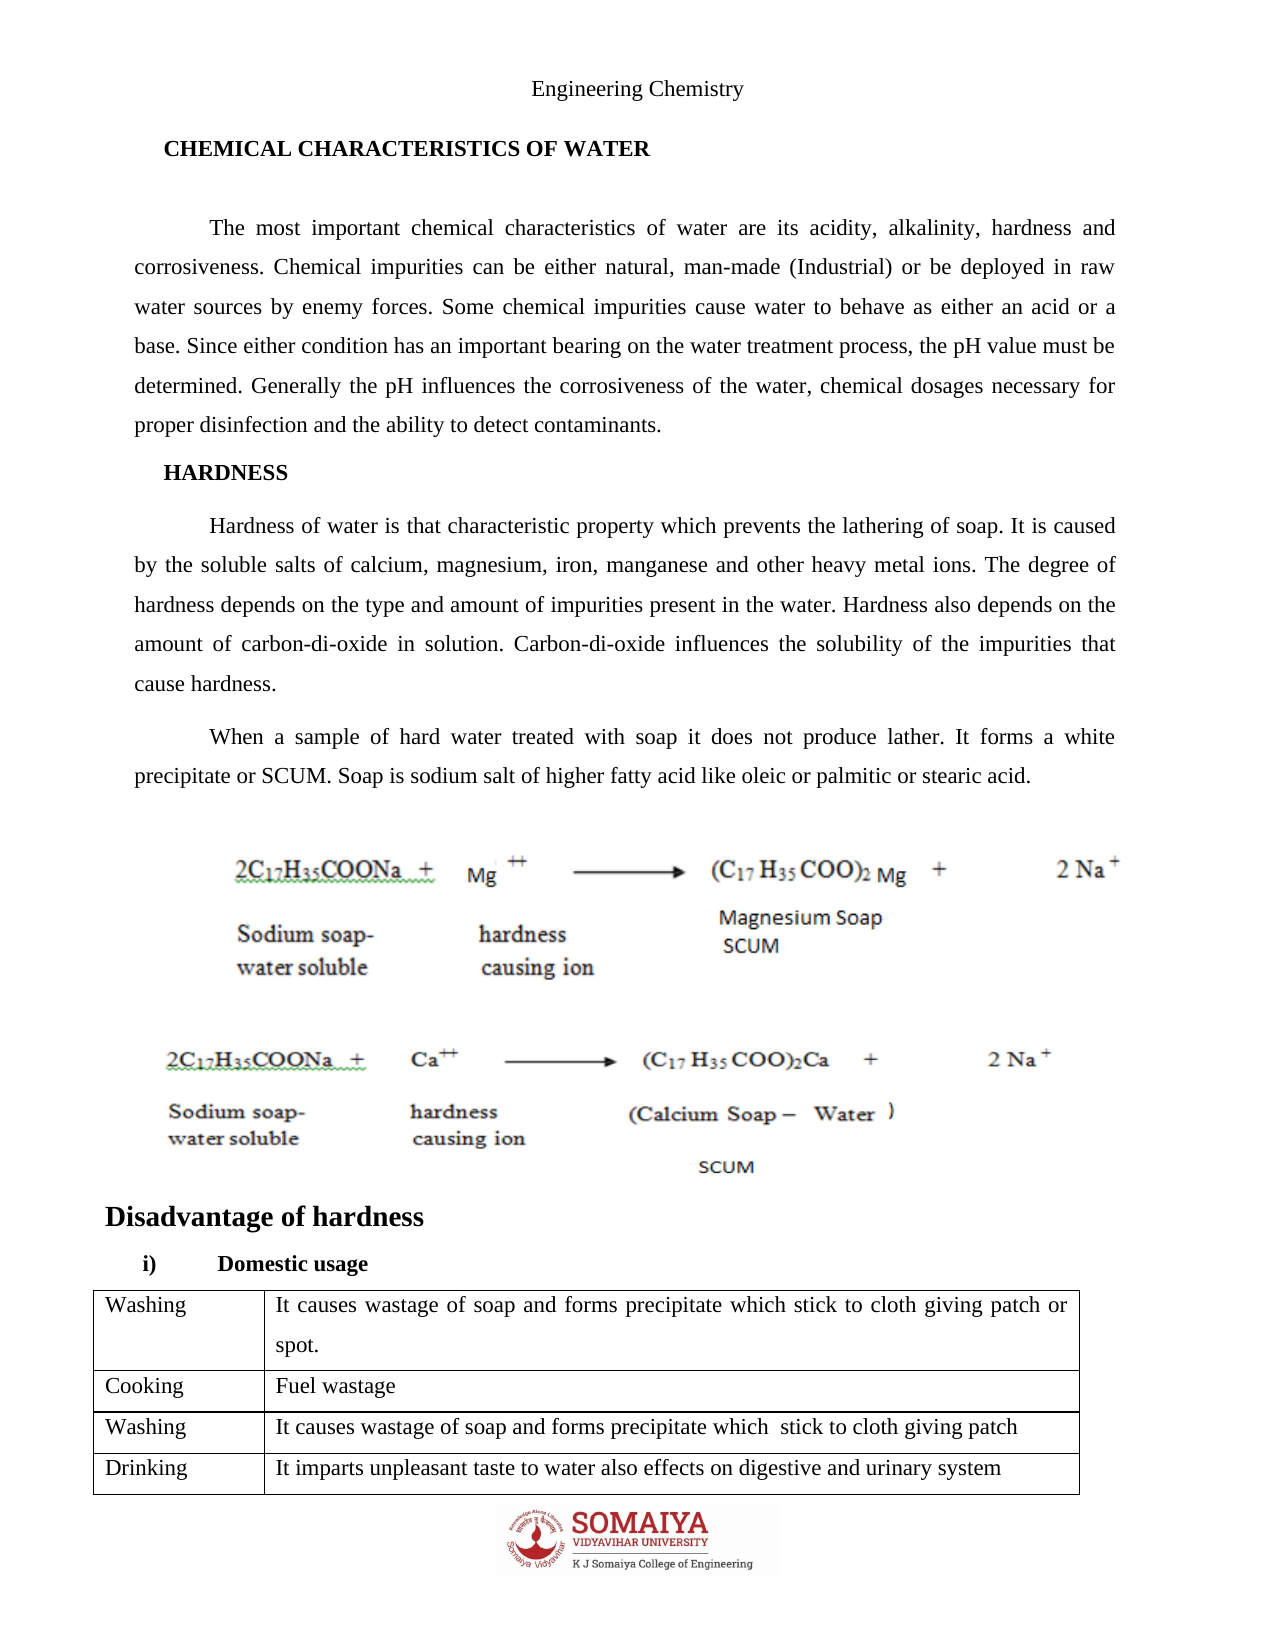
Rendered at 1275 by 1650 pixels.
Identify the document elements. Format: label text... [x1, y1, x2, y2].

picture [496, 1504, 779, 1575]
text Hardness of water is that characteristic property which prevents the lathering of soap. It is caused by the soluble salts of calcium, magnesium, iron, manganese and other heavy metal ions. The degree of hardness depends on the type and amount of impurities present in the water. Hardness also depends on the amount of carbon-di-oxide in solution. Carbon-di-oxide influences the solubility of the impurities that cause hardness. [134, 512, 1117, 696]
table_cell Drinking [94, 1454, 264, 1494]
table_cell It causes wastage of soap and forms precipitate which stick to cloth giving patch [265, 1413, 1079, 1453]
table_cell Washing [94, 1413, 264, 1453]
table_cell It imparts unpleasant taste to water also effects on digestive and urinary system [265, 1454, 1079, 1494]
picture [134, 1028, 1071, 1186]
subtitle CHEMICAL CHARACTERISTICS OF WATER [134, 135, 1170, 161]
table_header Washing [94, 1291, 264, 1370]
text The most important chemical characteristics of water are its acidity, alkalinity, hardness and corrosiveness. Chemical impurities can be either natural, man-made (Industrial) or be deployed in raw water sources by enemy forces. Some chemical impurities cause water to behave as either an acid or a base. Since either condition has an important bearing on the water treatment process, the pH value must be determined. Generally the pH influences the corrosiveness of the water, chemical dosages necessary for proper disinfection and the ability to detect contaminants. [134, 214, 1117, 438]
table_cell Cooking [94, 1371, 264, 1411]
table_cell Fuel wastage [265, 1371, 1079, 1411]
list Domestic usage [142, 1250, 1117, 1276]
text When a sample of hard water treated with soap it does not produce lather. It forms a white precipitate or SCUM. Soap is sodium salt of higher fatty acid like oleic or palmitic or stearic acid. [134, 723, 1117, 789]
text Disadvantage of hardness [105, 1199, 1117, 1232]
subtitle HARDNESS [134, 459, 1170, 485]
picture [209, 815, 1163, 1016]
table_header It causes wastage of soap and forms precipitate which stick to cloth giving patch or spot. [265, 1291, 1079, 1370]
